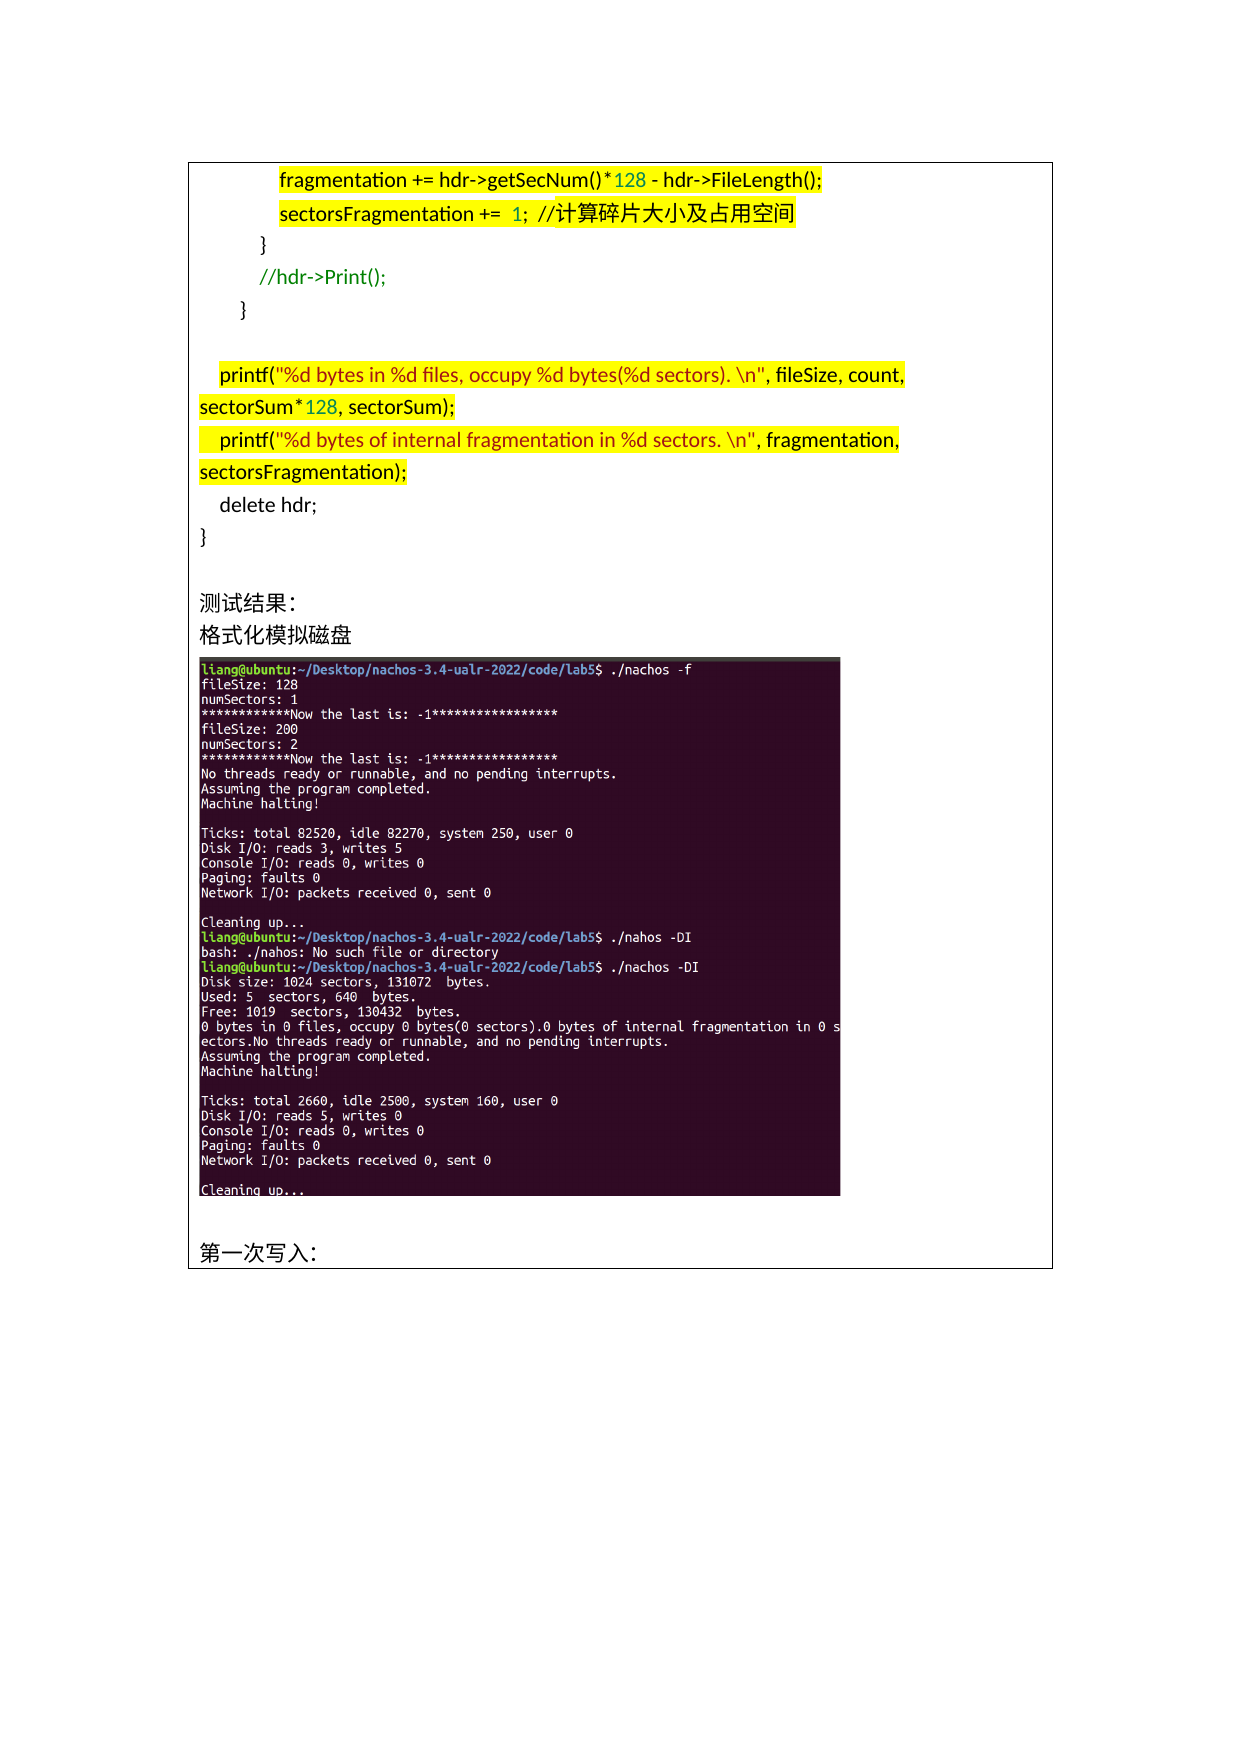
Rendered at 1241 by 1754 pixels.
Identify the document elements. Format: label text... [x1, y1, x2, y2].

picture [199, 657, 841, 1196]
